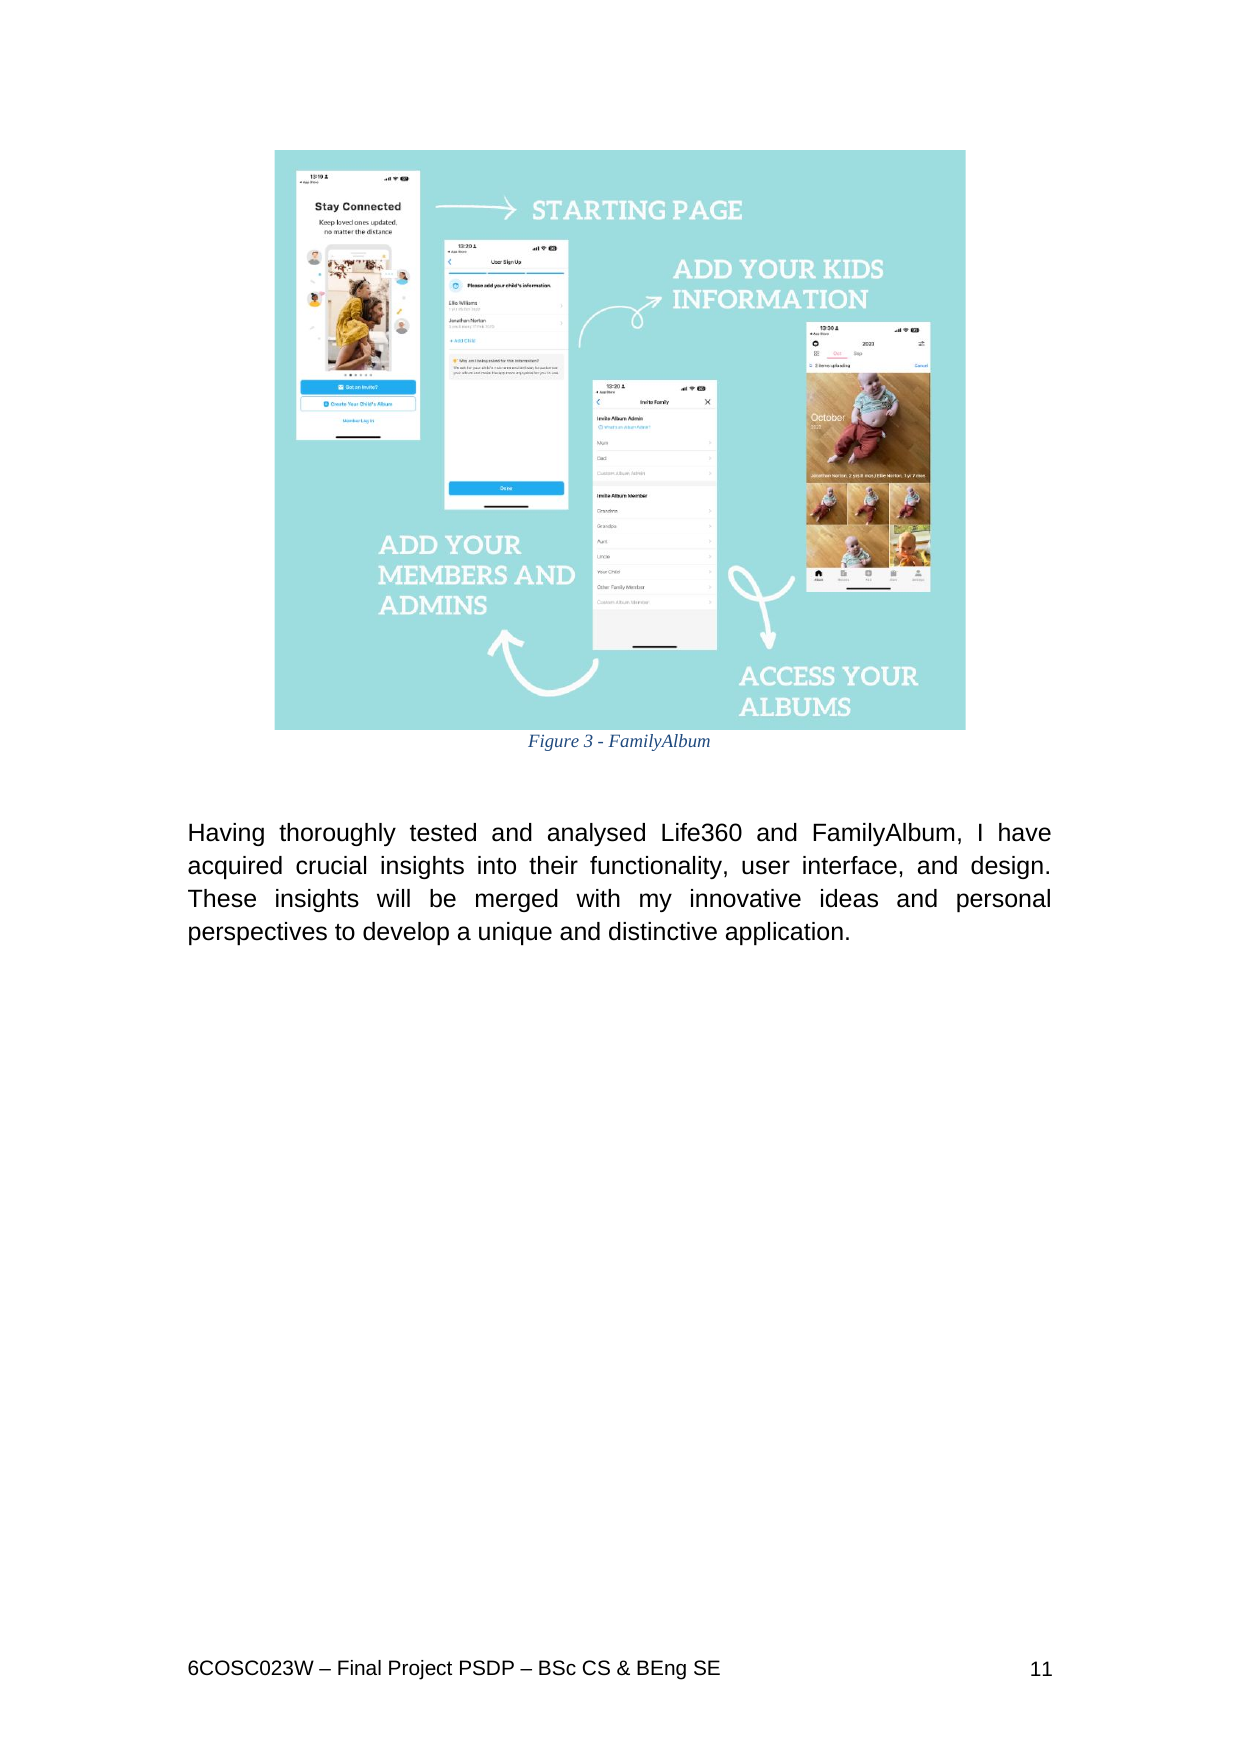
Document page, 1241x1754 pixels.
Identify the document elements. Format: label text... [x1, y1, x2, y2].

picture [274, 150, 966, 730]
text Figure 3 - FamilyAlbum [187, 729, 1053, 751]
text Having thoroughly tested and analysed Life360 and FamilyAlbum, I have acquired crucial insights into their functionality, user interface, and design. These insights will be merged with my innovative ideas and personal perspectives to develop a unique and distinctive application. [187, 818, 1053, 946]
